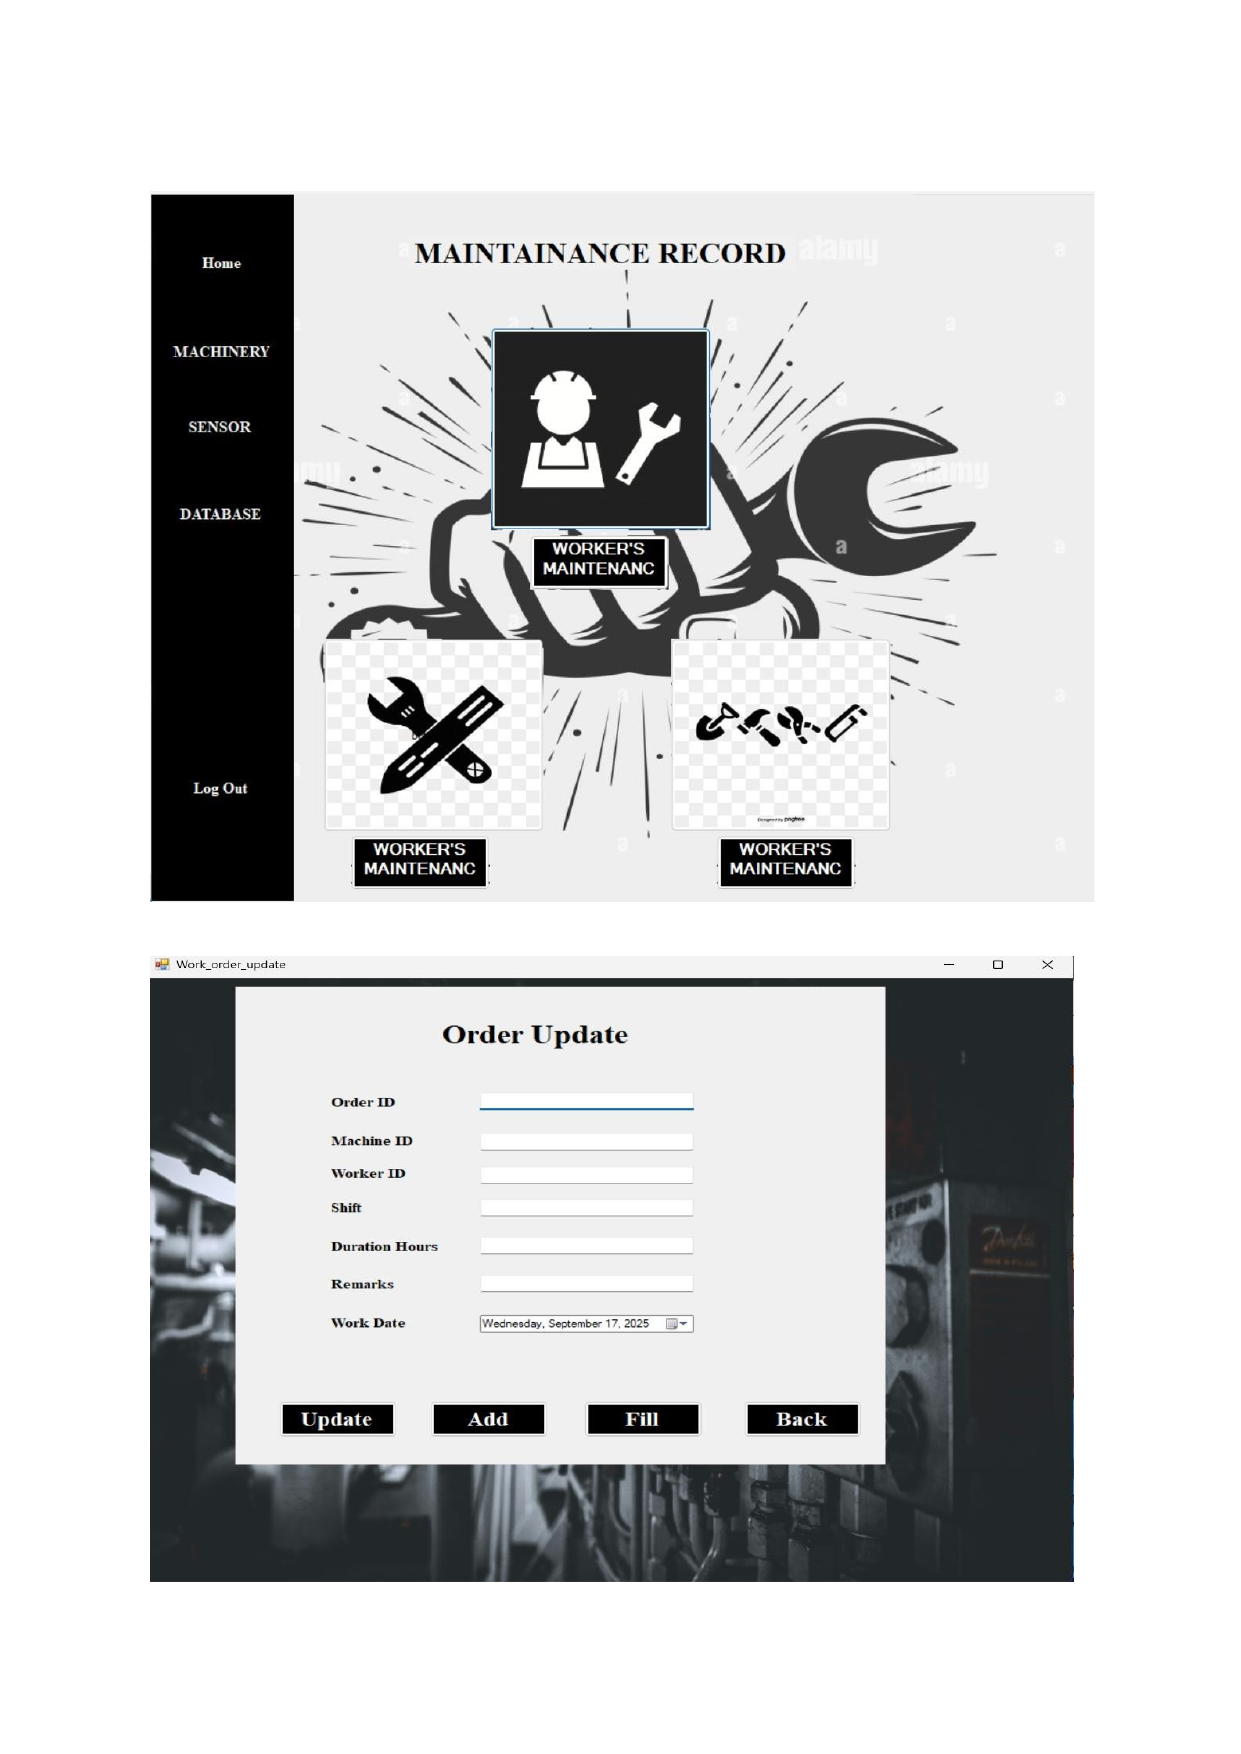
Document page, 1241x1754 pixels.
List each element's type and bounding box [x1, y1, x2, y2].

picture [150, 191, 1095, 902]
picture [150, 956, 1074, 1582]
